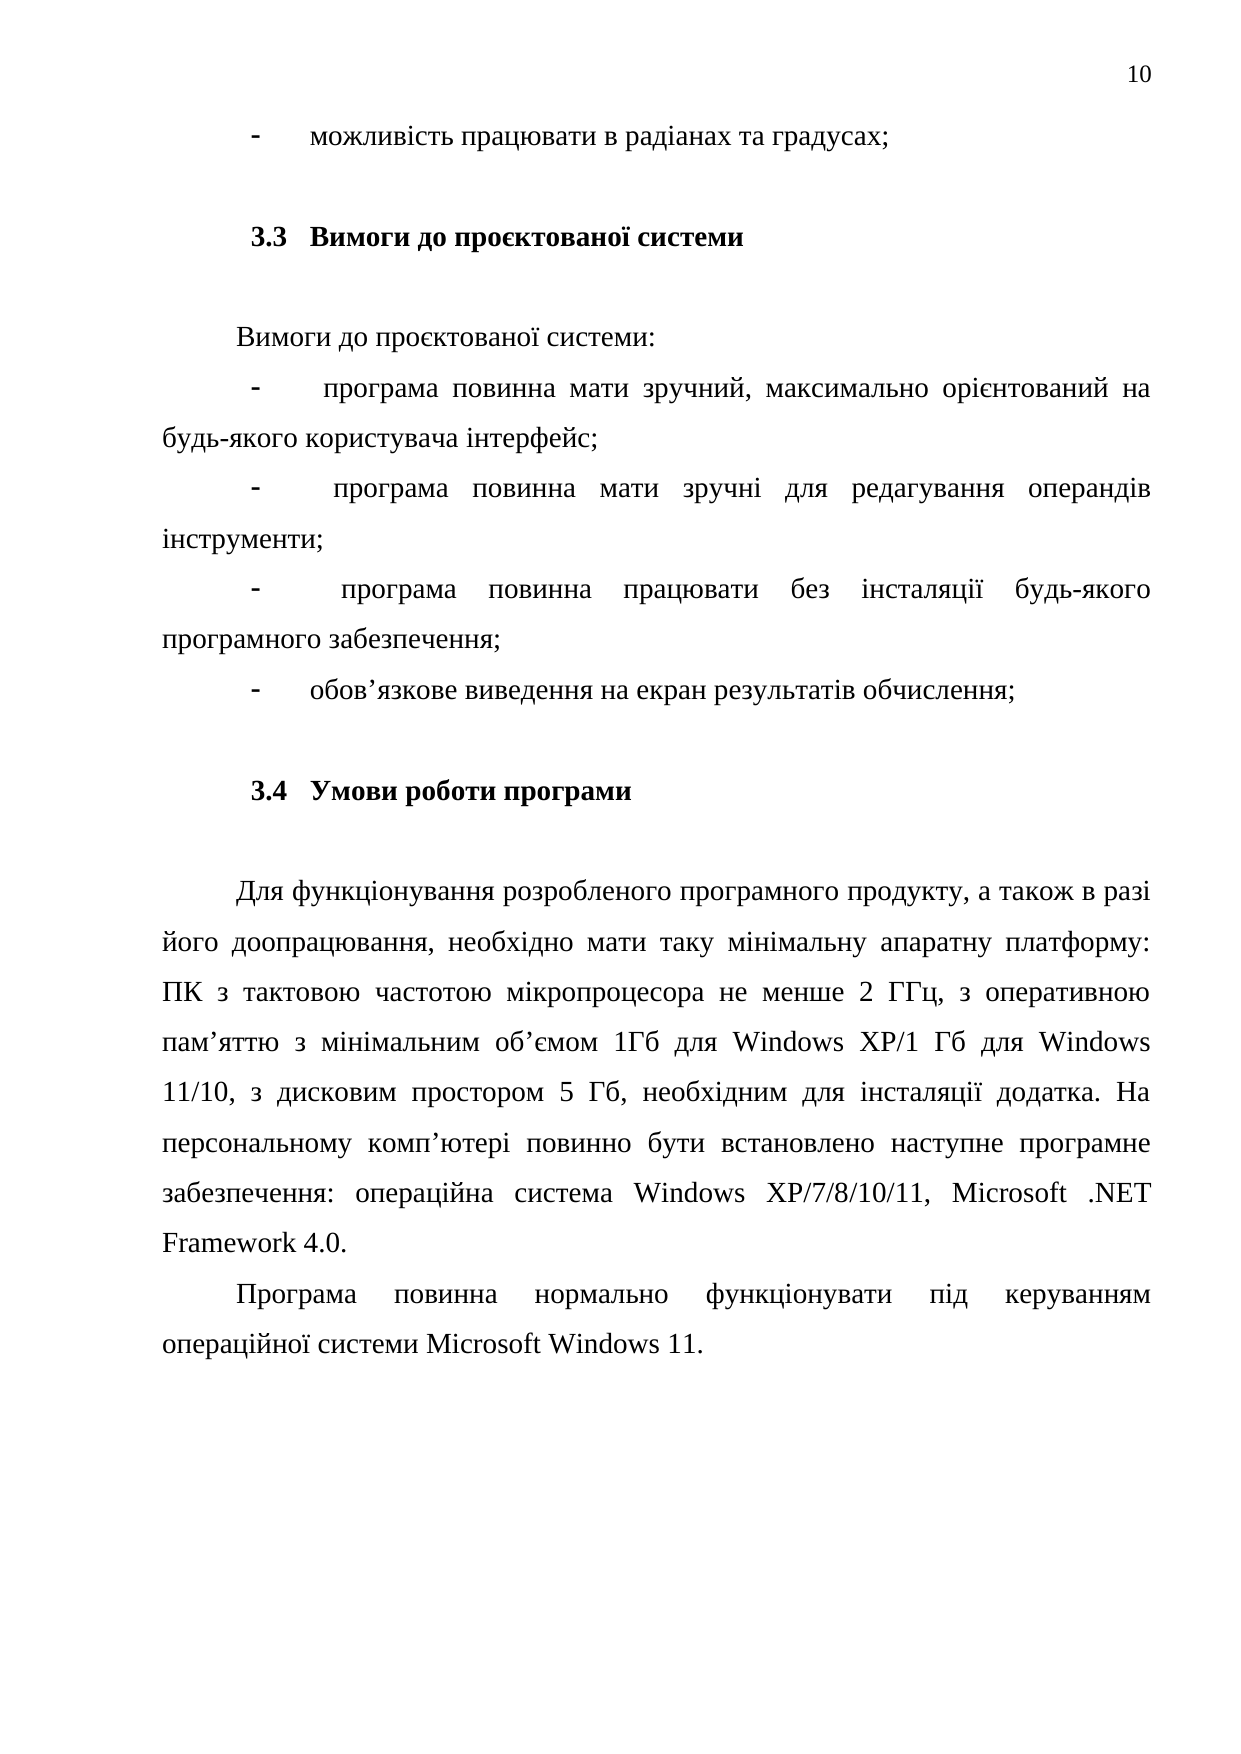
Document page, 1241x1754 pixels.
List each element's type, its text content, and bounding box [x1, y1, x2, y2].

text Для функціонування розробленого програмного продукту, а також в разі його доопрацювання, необхідно мати таку мінімальну апаратну платформу: ПК з тактовою частотою мікропроцесора не менше 2 ГГц, з оперативною пам’яттю з мінімальним об’ємом 1Гб для Windows XP/1 Гб для Windows 11/10, з дисковим простором 5 Гб, необхідним для інсталяції додатка. На персональному комп’ютері повинно бути встановлено наступне програмне забезпечення: операційна система Windows ХР/7/8/10/11, Microsoft .NET Framework 4.0. [162, 873, 1152, 1259]
subtitle Вимоги до проєктованої системи [162, 219, 1152, 252]
text програма повинна мати зручні для редагування операндів інструменти; [162, 471, 1152, 554]
text програма повинна працювати без інсталяції будь-якого програмного забезпечення; [162, 571, 1152, 655]
text Програма повинна нормально функціонувати під керуванням операційної системи Microsoft Windows 11. [162, 1276, 1152, 1360]
text можливість працювати в радіанах та градусах; [162, 118, 1152, 152]
subtitle Умови роботи програми [162, 773, 1152, 806]
text обов’язкове виведення на екран результатів обчислення; [162, 672, 1152, 706]
text програма повинна мати зручний, максимально орієнтований на будь-якого користувача інтерфейс; [162, 370, 1152, 454]
text Вимоги до проєктованої системи: [162, 319, 1152, 353]
